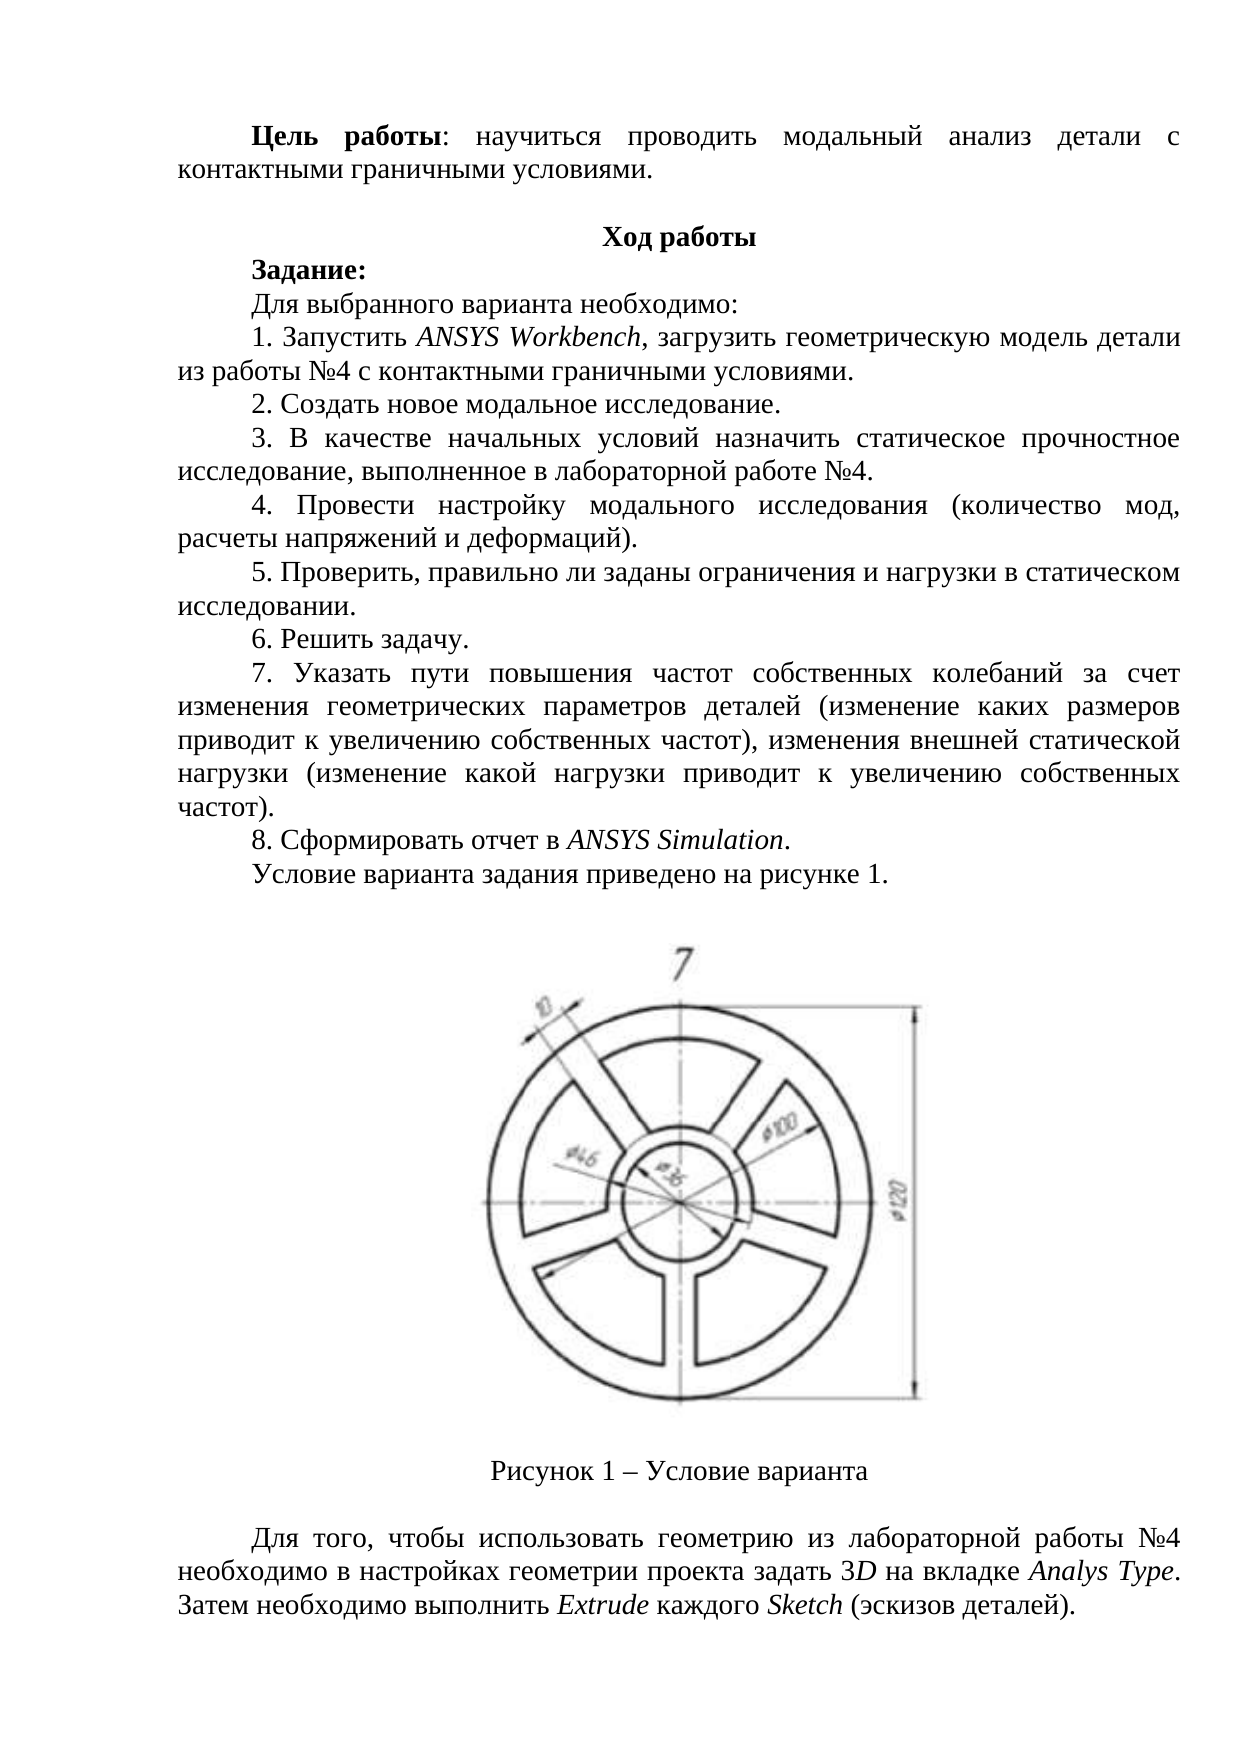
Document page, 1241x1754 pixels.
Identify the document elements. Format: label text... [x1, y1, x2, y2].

text 4. Провести настройку модального исследования (количество мод, расчеты напряжений и деформаций). [177, 487, 1181, 554]
text 5. Проверить, правильно ли заданы ограничения и нагрузки в статическом исследовании. [177, 554, 1181, 621]
text 1. Запустить ANSYS Workbench, загрузить геометрическую модель детали из работы №4 с контактными граничными условиями. [177, 319, 1181, 386]
text Условие варианта задания приведено на рисунке 1. [177, 856, 1181, 889]
picture [421, 923, 937, 1420]
subtitle Задание: [177, 252, 1181, 286]
text 8. Сформировать отчет в ANSYS Simulation. [177, 822, 1181, 856]
text Для выбранного варианта необходимо: [177, 286, 1181, 319]
text 7. Указать пути повышения частот собственных колебаний за счет изменения геометрических параметров деталей (изменение каких размеров приводит к увеличению собственных частот), изменения внешней статической нагрузки (изменение какой нагрузки приводит к увеличению собственных частот). [177, 655, 1181, 822]
text 2. Создать новое модальное исследование. [177, 386, 1181, 420]
text Для того, чтобы использовать геометрию из лабораторной работы №4 необходимо в настройках геометрии проекта задать 3D на вкладке Analys Type. Затем необходимо выполнить Extrude каждого Sketch (эскизов деталей). [177, 1520, 1181, 1621]
text Рисунок 1 – Условие варианта [177, 1453, 1181, 1486]
text Ход работы [177, 219, 1181, 252]
text Цель работы: научиться проводить модальный анализ детали с контактными граничными условиями. [177, 118, 1181, 185]
text 6. Решить задачу. [177, 621, 1181, 655]
text 3. В качестве начальных условий назначить статическое прочностное исследование, выполненное в лабораторной работе №4. [177, 420, 1181, 487]
